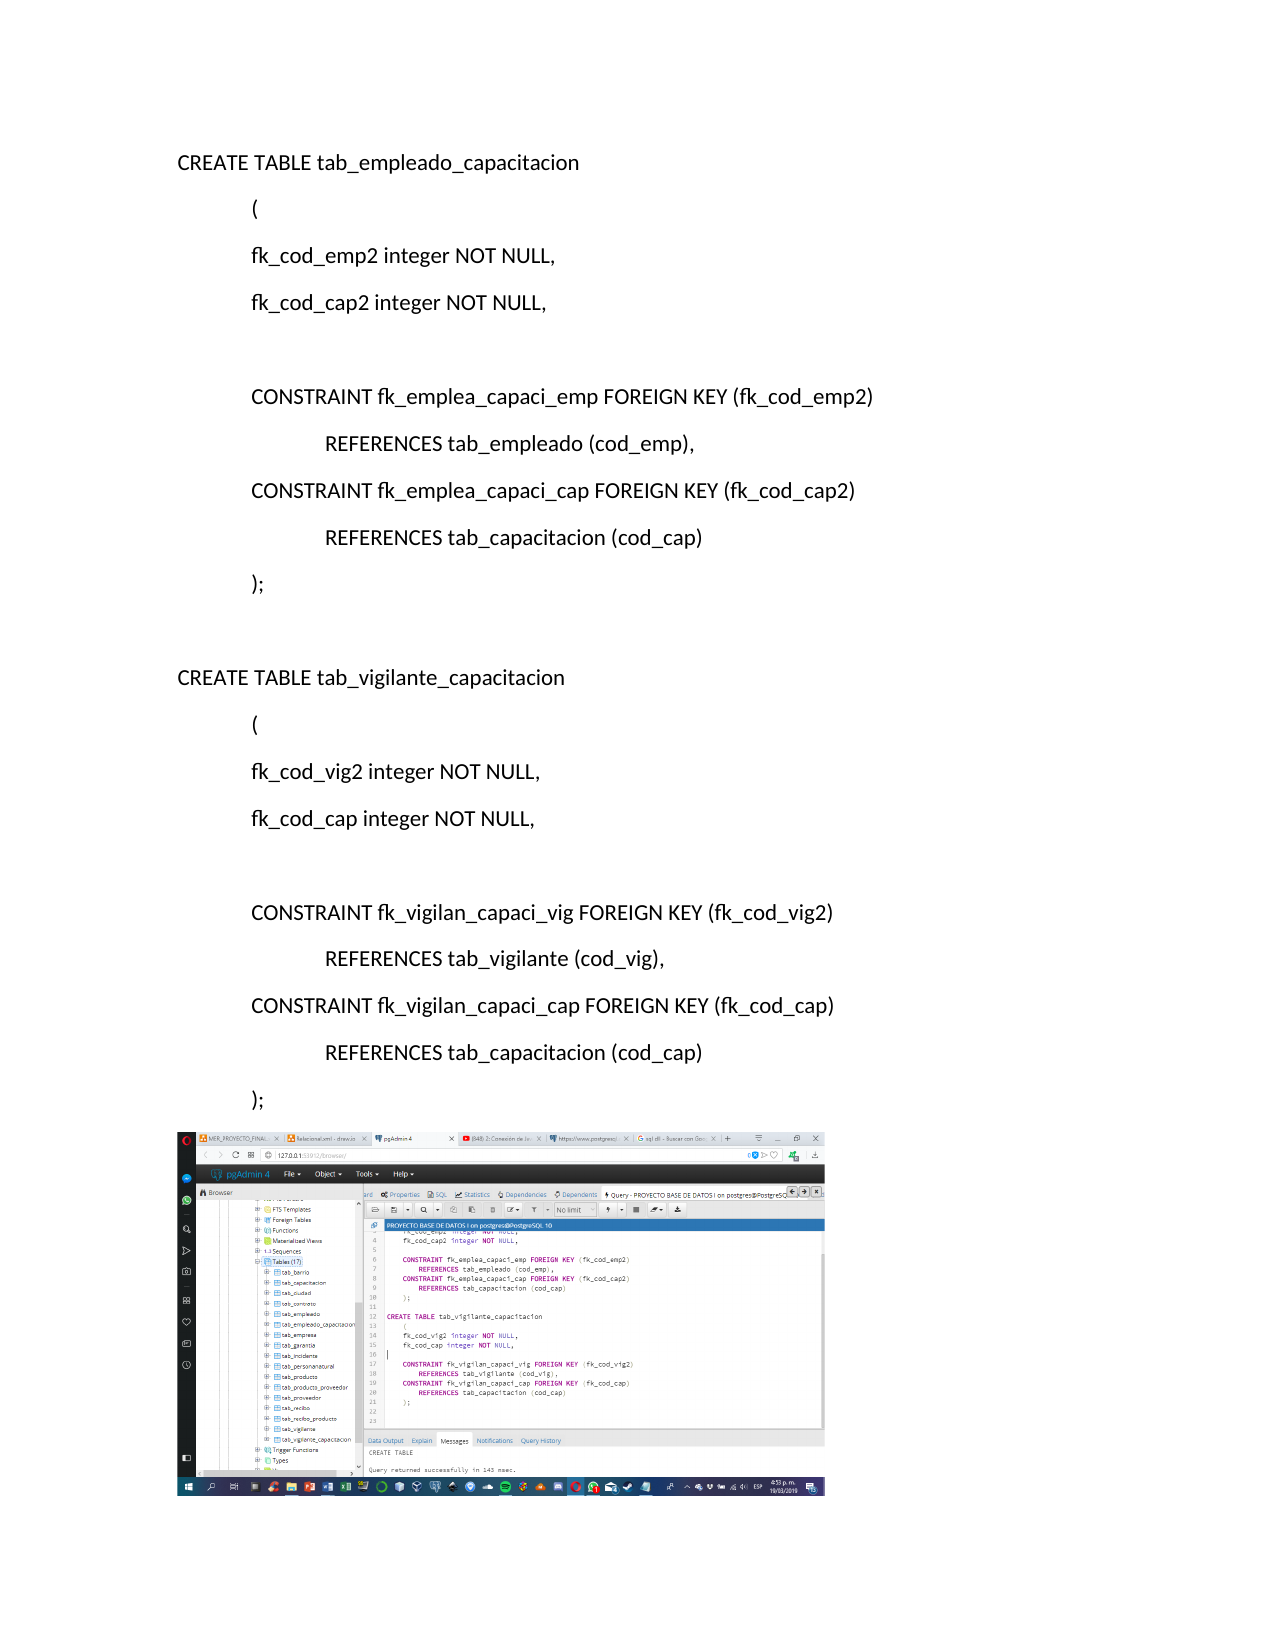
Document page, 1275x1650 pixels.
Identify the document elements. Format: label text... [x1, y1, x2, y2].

text fk_cod_vig2 integer NOT NULL, [177, 757, 1098, 785]
text CONSTRAINT fk_vigilan_capaci_cap FOREIGN KEY (fk_cod_cap) [177, 991, 1098, 1019]
text CREATE TABLE tab_empleado_capacitacion [177, 148, 1098, 176]
text ); [177, 1085, 1098, 1113]
text REFERENCES tab_capacitacion (cod_cap) [177, 1038, 1098, 1066]
text fk_cod_cap2 integer NOT NULL, [177, 288, 1098, 316]
text ); [177, 569, 1098, 597]
text CONSTRAINT fk_vigilan_capaci_vig FOREIGN KEY (fk_cod_vig2) [177, 898, 1098, 926]
text CREATE TABLE tab_vigilante_capacitacion [177, 663, 1098, 691]
picture [177, 1132, 825, 1496]
text CONSTRAINT fk_emplea_capaci_emp FOREIGN KEY (fk_cod_emp2) [177, 382, 1098, 410]
text REFERENCES tab_empleado (cod_emp), [177, 429, 1098, 457]
text fk_cod_emp2 integer NOT NULL, [177, 241, 1098, 269]
text ( [177, 194, 1098, 222]
text CONSTRAINT fk_emplea_capaci_cap FOREIGN KEY (fk_cod_cap2) [177, 476, 1098, 504]
text REFERENCES tab_capacitacion (cod_cap) [177, 523, 1098, 551]
text REFERENCES tab_vigilante (cod_vig), [177, 944, 1098, 972]
text ( [177, 710, 1098, 738]
text fk_cod_cap integer NOT NULL, [177, 804, 1098, 832]
